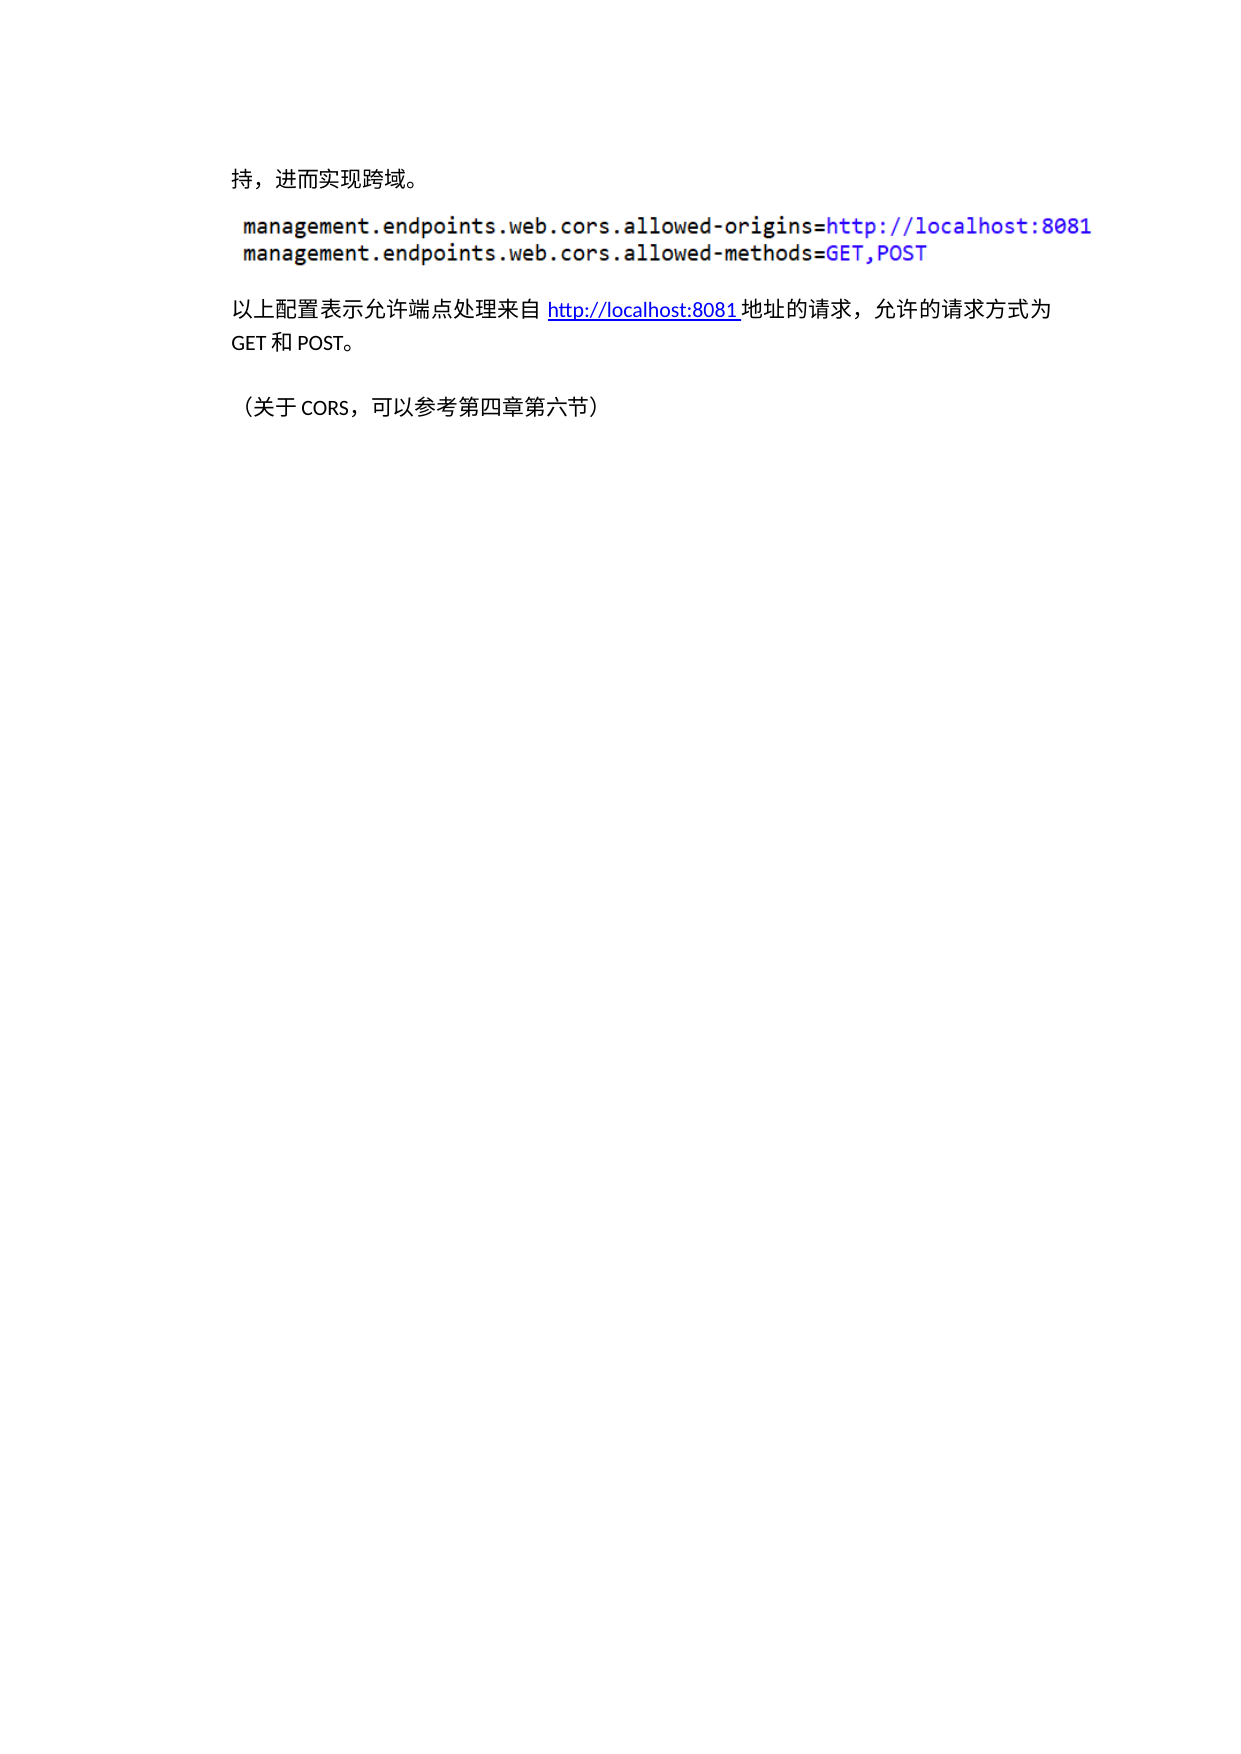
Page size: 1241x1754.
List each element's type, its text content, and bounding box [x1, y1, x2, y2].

picture [241, 209, 1107, 270]
text （关于CORS，可以参考第四章第六节） [187, 389, 1053, 422]
text 以上配置表示允许端点处理来自http://localhost:8081地址的请求，允许的请求方式为GET和POST。 [231, 292, 1053, 357]
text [231, 162, 1053, 194]
